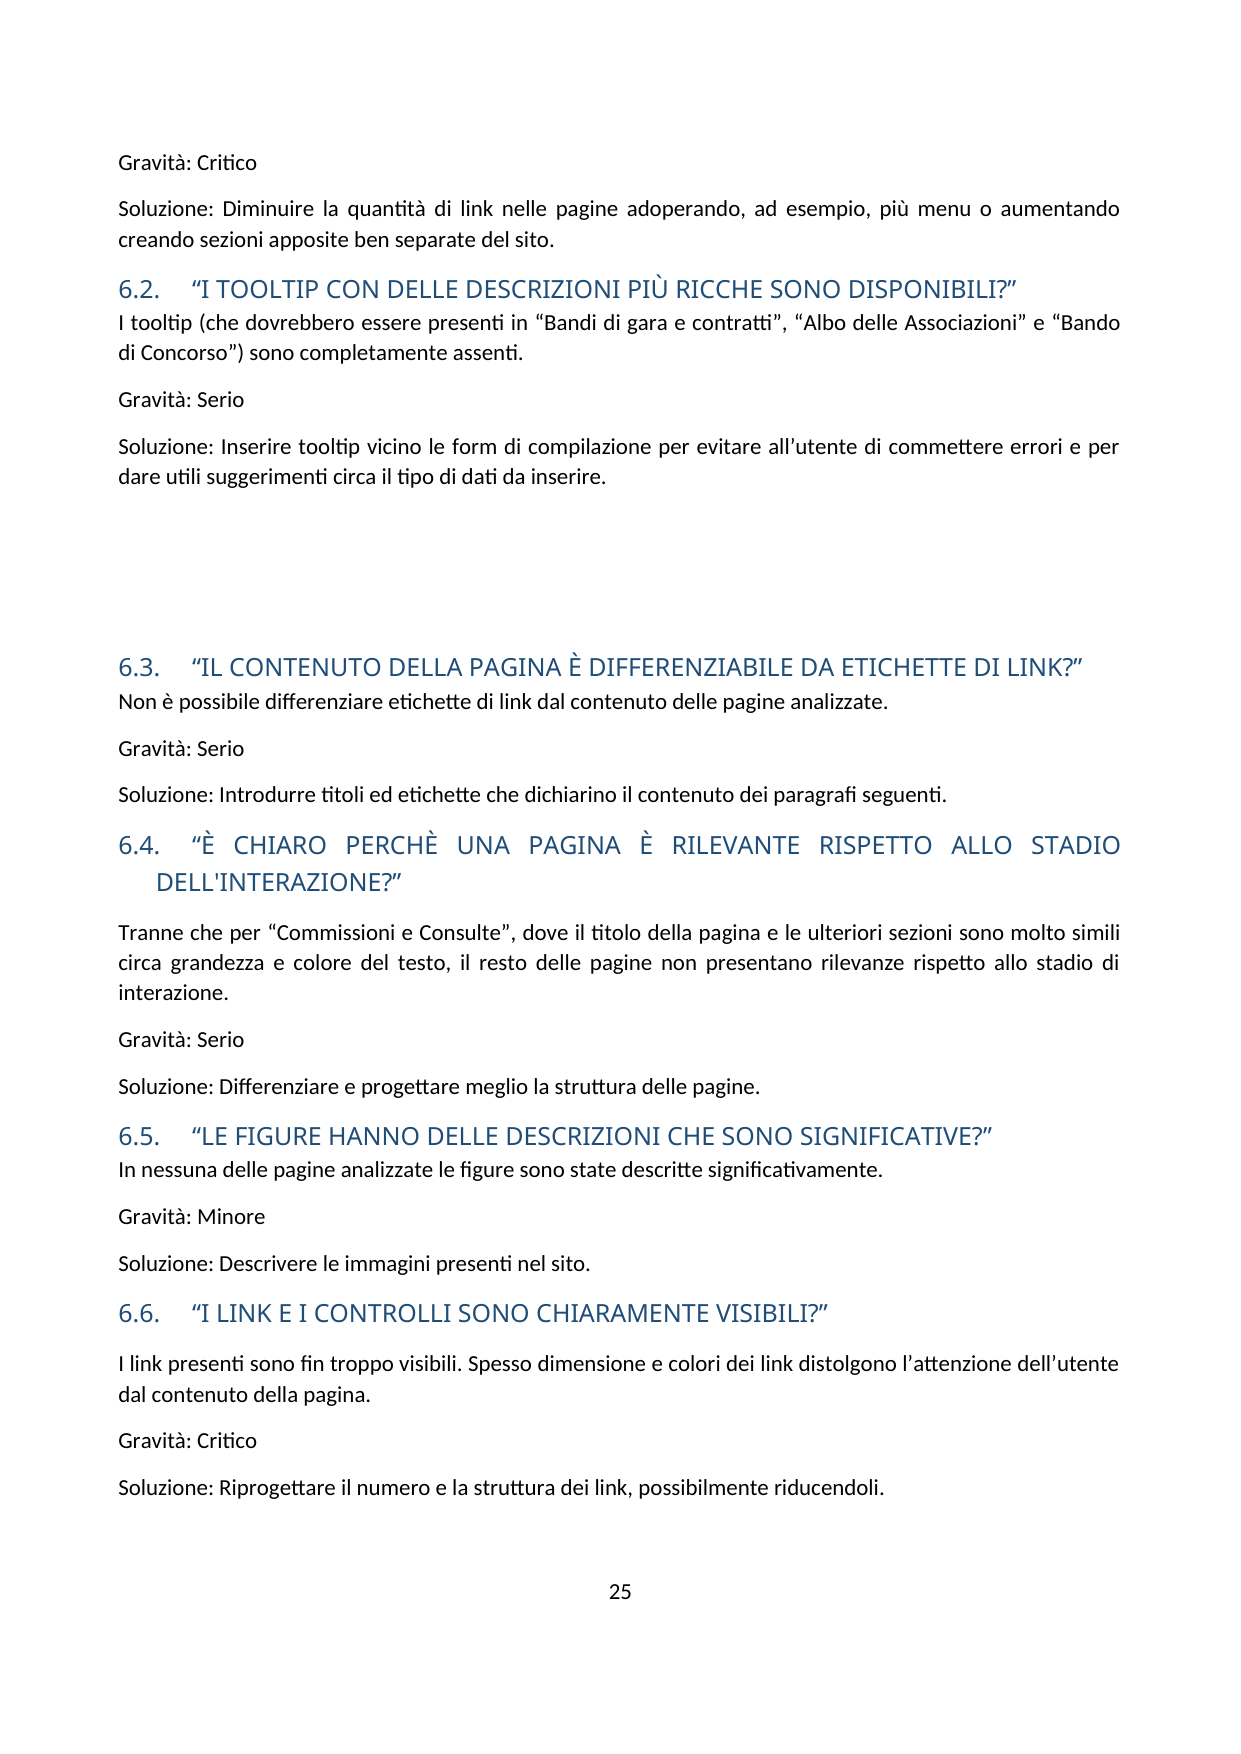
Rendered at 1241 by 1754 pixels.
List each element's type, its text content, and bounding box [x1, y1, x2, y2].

subtitle “IL CONTENUTO DELLA PAGINA È DIFFERENZIABILE DA ETICHETTE DI LINK?” [118, 650, 1122, 684]
text Gravità: Serio [118, 734, 1122, 762]
text Soluzione: Introdurre titoli ed etichette che dichiarino il contenuto dei paragrafi seguenti. [118, 781, 1122, 808]
text Soluzione: Inserire tooltip vicino le form di compilazione per evitare all’utente di commettere errori e per dare utili suggerimenti circa il tipo di dati da inserire. [118, 432, 1122, 491]
text Tranne che per “Commissioni e Consulte”, dove il titolo della pagina e le ulteriori sezioni sono molto simili circa grandezza e colore del testo, il resto delle pagine non presentano rilevanze rispetto allo stadio di interazione. [118, 918, 1122, 1006]
text Gravità: Critico [118, 1427, 1122, 1454]
text Gravità: Serio [118, 385, 1122, 413]
subtitle “LE FIGURE HANNO DELLE DESCRIZIONI CHE SONO SIGNIFICATIVE?” [118, 1119, 1122, 1153]
text Soluzione: Diminuire la quantità di link nelle pagine adoperando, ad esempio, più menu o aumentando creando sezioni apposite ben separate del sito. [118, 194, 1122, 253]
subtitle “I TOOLTIP CON DELLE DESCRIZIONI PIÙ RICCHE SONO DISPONIBILI?” [118, 272, 1122, 306]
text Soluzione: Descrivere le immagini presenti nel sito. [118, 1249, 1122, 1277]
text I link presenti sono fin troppo visibili. Spesso dimensione e colori dei link distolgono l’attenzione dell’utente dal contenuto della pagina. [118, 1349, 1122, 1408]
list “I LINK E I CONTROLLI SONO CHIARAMENTE VISIBILI?” [118, 1296, 1122, 1330]
text Gravità: Serio [118, 1025, 1122, 1053]
text Soluzione: Differenziare e progettare meglio la struttura delle pagine. [118, 1072, 1122, 1100]
list “È CHIARO PERCHÈ UNA PAGINA È RILEVANTE RISPETTO ALLO STADIO DELL'INTERAZIONE?” [118, 827, 1122, 898]
text I tooltip (che dovrebbero essere presenti in “Bandi di gara e contratti”, “Albo delle Associazioni” e “Bando di Concorso”) sono completamente assenti. [118, 308, 1122, 367]
text Gravità: Critico [118, 148, 1122, 176]
text Soluzione: Riprogettare il numero e la struttura dei link, possibilmente riducendoli. [118, 1473, 1122, 1501]
text Non è possibile differenziare etichette di link dal contenuto delle pagine analizzate. [118, 687, 1122, 715]
text In nessuna delle pagine analizzate le figure sono state descritte significativamente. [118, 1155, 1122, 1183]
text Gravità: Minore [118, 1202, 1122, 1230]
